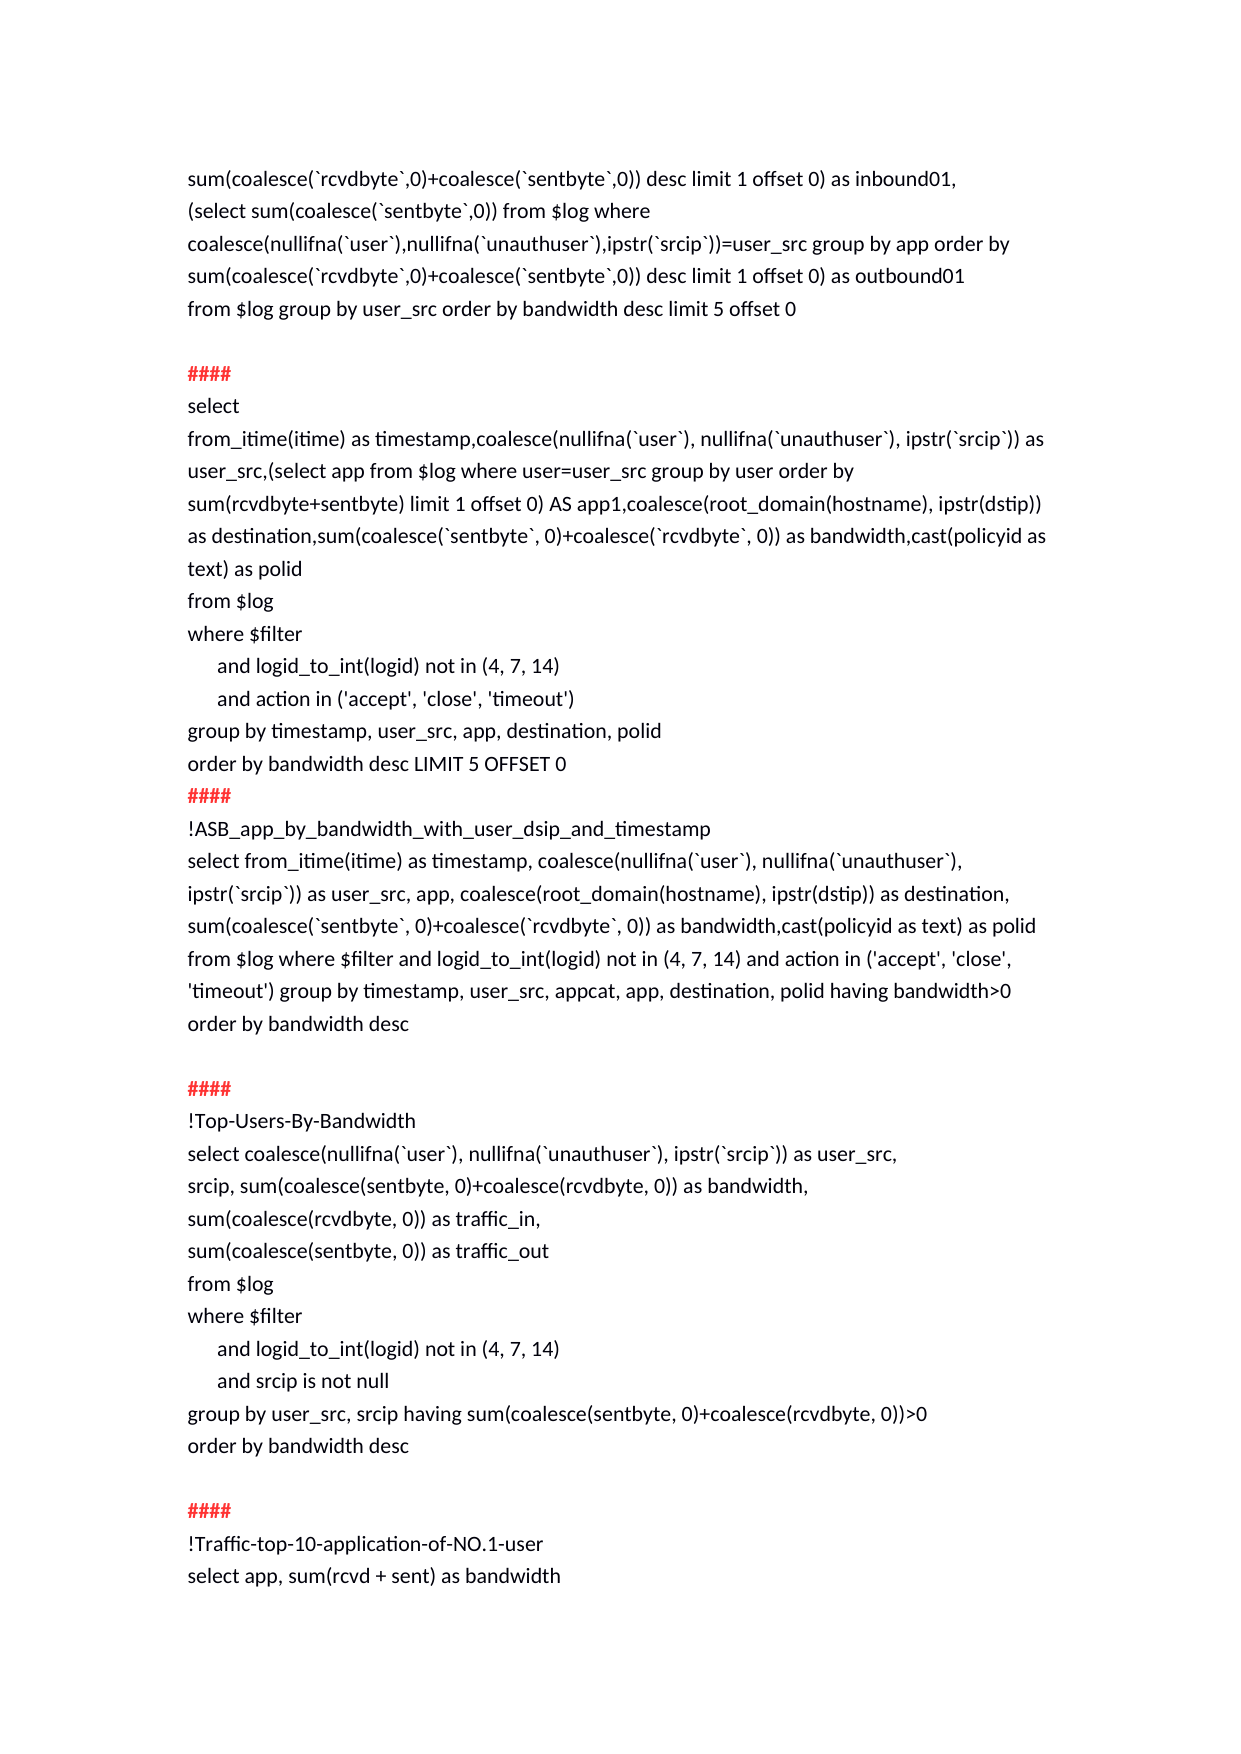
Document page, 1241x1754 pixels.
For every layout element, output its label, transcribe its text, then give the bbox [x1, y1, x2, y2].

text order by bandwidth desc [187, 1429, 1053, 1462]
text sum(coalesce(rcvdbyte, 0)) as traffic_in, [187, 1202, 1053, 1234]
text #### [187, 1072, 1053, 1104]
text from_itime(itime) as timestamp,coalesce(nullifna(`user`), nullifna(`unauthuser`), ipstr(`srcip`)) as user_src,(select app from $log where user=user_src group by user order by sum(rcvdbyte+sentbyte) limit 1 offset 0) AS app1,coalesce(root_domain(hostname), ipstr(dstip)) as destination,sum(coalesce(`sentbyte`, 0)+coalesce(`rcvdbyte`, 0)) as bandwidth,cast(policyid as text) as polid [187, 422, 1053, 584]
text #### [187, 779, 1053, 812]
text !ASB_app_by_bandwidth_with_user_dsip_and_timestamp [187, 812, 1053, 844]
text from $log [187, 1267, 1053, 1299]
text and logid_to_int(logid) not in (4, 7, 14) [187, 1332, 1053, 1364]
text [187, 162, 1053, 194]
text #### [187, 357, 1053, 389]
text sum(coalesce(sentbyte, 0)) as traffic_out [187, 1234, 1053, 1267]
text where $filter [187, 617, 1053, 649]
text select coalesce(nullifna(`user`), nullifna(`unauthuser`), ipstr(`srcip`)) as user_src, [187, 1137, 1053, 1169]
text and action in ('accept', 'close', 'timeout') [187, 682, 1053, 714]
text group by user_src, srcip having sum(coalesce(sentbyte, 0)+coalesce(rcvdbyte, 0))>0 [187, 1397, 1053, 1429]
text order by bandwidth desc LIMIT 5 OFFSET 0 [187, 747, 1053, 779]
text select [187, 389, 1053, 422]
text group by timestamp, user_src, app, destination, polid [187, 714, 1053, 747]
text select app, sum(rcvd + sent) as bandwidth [187, 1559, 1053, 1592]
text from $log [187, 584, 1053, 617]
text and srcip is not null [187, 1364, 1053, 1397]
text (select sum(coalesce(`sentbyte`,0)) from $log where coalesce(nullifna(`user`),nullifna(`unauthuser`),ipstr(`srcip`))=user_src group by app order by sum(coalesce(`rcvdbyte`,0)+coalesce(`sentbyte`,0)) desc limit 1 offset 0) as outbound01 [187, 194, 1053, 292]
text select from_itime(itime) as timestamp, coalesce(nullifna(`user`), nullifna(`unauthuser`), ipstr(`srcip`)) as user_src, app, coalesce(root_domain(hostname), ipstr(dstip)) as destination, sum(coalesce(`sentbyte`, 0)+coalesce(`rcvdbyte`, 0)) as bandwidth,cast(policyid as text) as polid from $log where $filter and logid_to_int(logid) not in (4, 7, 14) and action in ('accept', 'close', 'timeout') group by timestamp, user_src, appcat, app, destination, polid having bandwidth>0 order by bandwidth desc [187, 844, 1053, 1039]
text !Traffic-top-10-application-of-NO.1-user [187, 1527, 1053, 1559]
text srcip, sum(coalesce(sentbyte, 0)+coalesce(rcvdbyte, 0)) as bandwidth, [187, 1169, 1053, 1202]
text where $filter [187, 1299, 1053, 1332]
text from $log group by user_src order by bandwidth desc limit 5 offset 0 [187, 292, 1053, 324]
text !Top-Users-By-Bandwidth [187, 1104, 1053, 1137]
text #### [187, 1494, 1053, 1527]
text and logid_to_int(logid) not in (4, 7, 14) [187, 649, 1053, 682]
